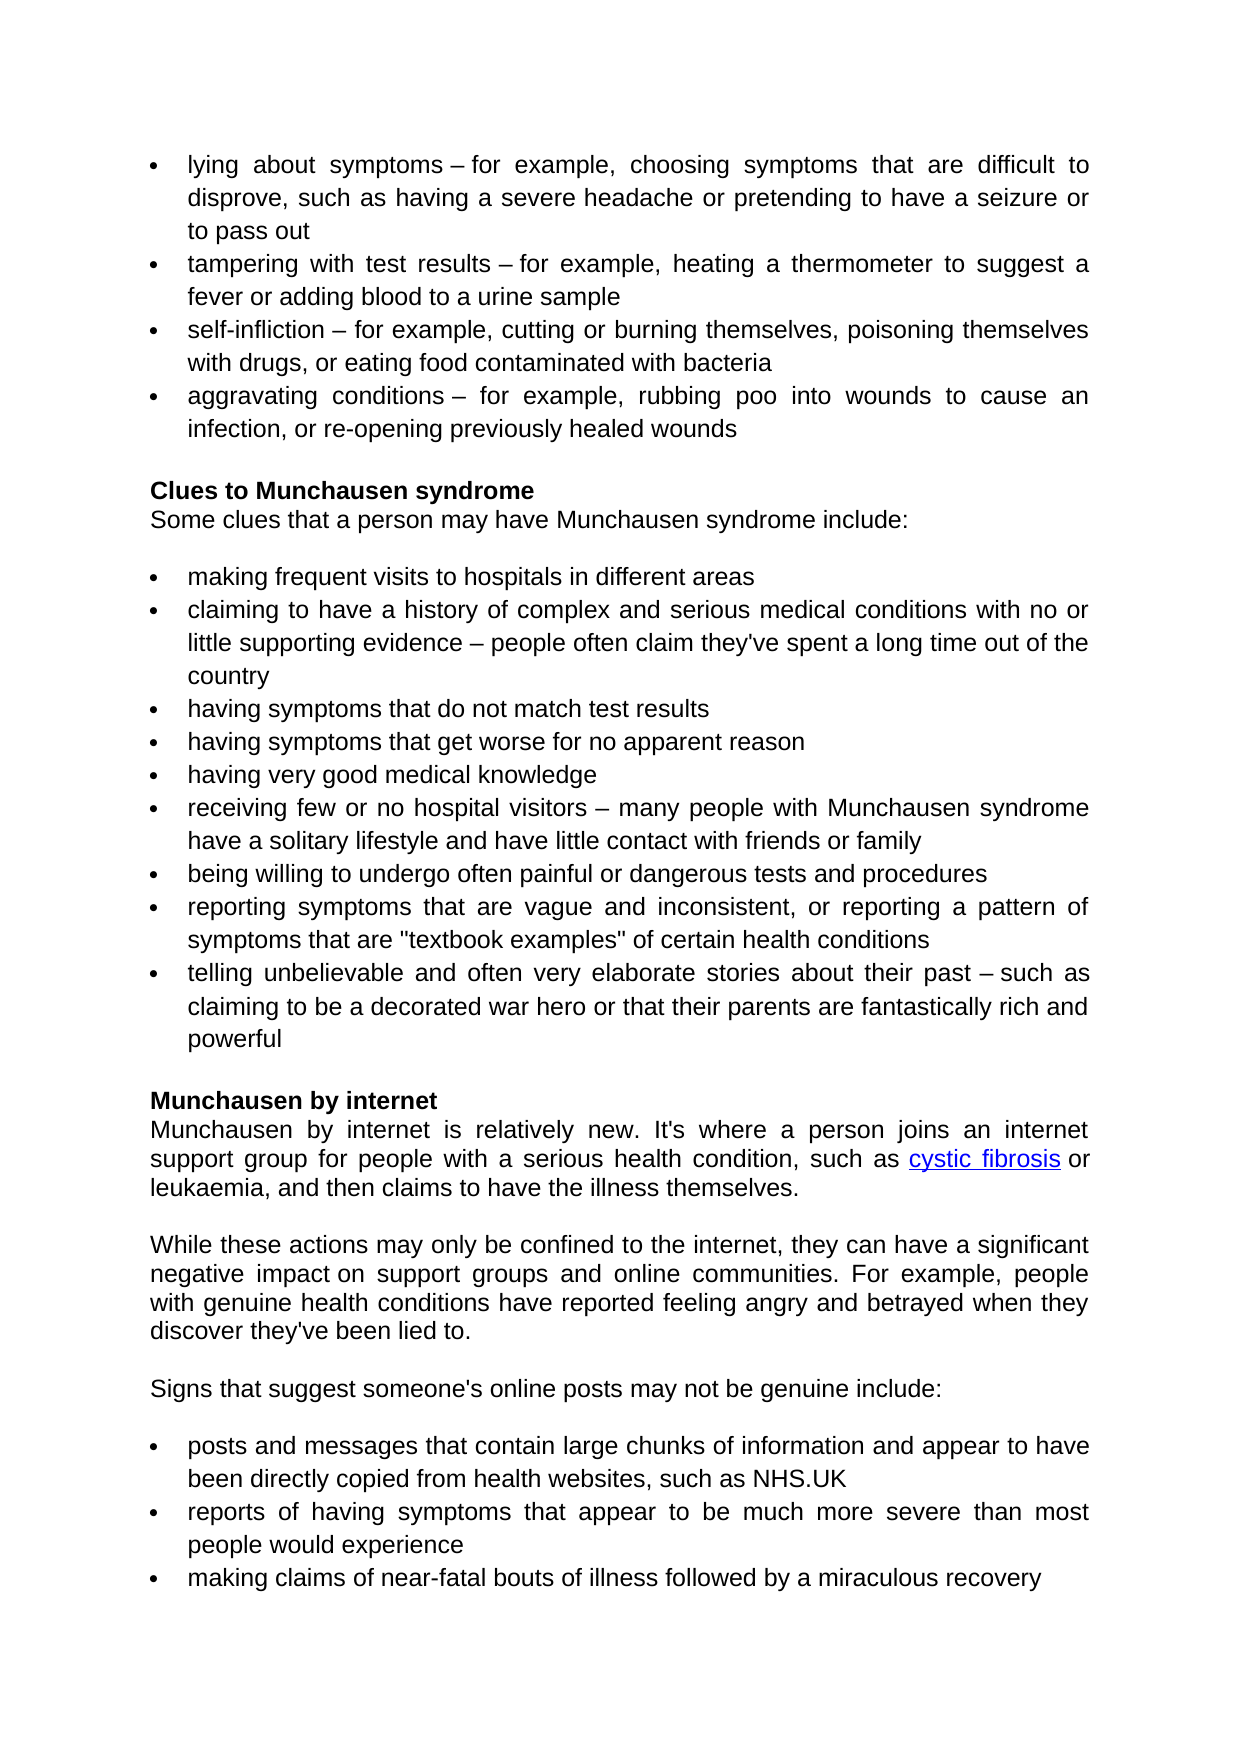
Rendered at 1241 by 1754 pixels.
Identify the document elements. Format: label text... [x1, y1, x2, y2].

list self-infliction – for example, cutting or burning themselves, poisoning themselves with drugs, or eating food contaminated with bacteria [150, 315, 1090, 377]
list claiming to have a history of complex and serious medical conditions with no or little supporting evidence – people often claim they've spent a long time out of the country [150, 595, 1090, 690]
text While these actions may only be confined to the internet, they can have a significant negative impact on support groups and online communities. For example, people with genuine health conditions have reported feeling angry and betrayed when they discover they've been lied to. [150, 1230, 1090, 1345]
list posts and messages that contain large chunks of information and appear to have been directly copied from health websites, such as NHS.UK [150, 1431, 1090, 1493]
list lying about symptoms – for example, choosing symptoms that are difficult to disprove, such as having a severe headache or pretending to have a seizure or to pass out [150, 150, 1090, 245]
subtitle Munchausen by internet [150, 1086, 1090, 1115]
list reports of having symptoms that appear to be much more severe than most people would experience [150, 1497, 1090, 1559]
list receiving few or no hospital visitors – many people with Munchausen syndrome have a solitary lifestyle and have little contact with friends or family [150, 793, 1090, 855]
subtitle Clues to Munchausen syndrome [150, 476, 1090, 505]
text Munchausen by internet is relatively new. It's where a person joins an internet support group for people with a serious health condition, such as cystic fibrosis or leukaemia, and then claims to have the illness themselves. [150, 1115, 1090, 1201]
list making claims of near-fatal bouts of illness followed by a miraculous recovery [150, 1563, 1090, 1592]
list aggravating conditions – for example, rubbing poo into wounds to cause an infection, or re-opening previously healed wounds [150, 381, 1090, 443]
list tampering with test results – for example, heating a thermometer to suggest a fever or adding blood to a urine sample [150, 249, 1090, 311]
list having very good medical knowledge [150, 760, 1090, 789]
list telling unbelievable and often very elaborate stories about their past – such as claiming to be a decorated war hero or that their parents are fantastically rich and powerful [150, 958, 1090, 1053]
list reporting symptoms that are vague and inconsistent, or reporting a pattern of symptoms that are "textbook examples" of certain health conditions [150, 892, 1090, 954]
list being willing to undergo often painful or dangerous tests and procedures [150, 859, 1090, 888]
list making frequent visits to hospitals in different areas [150, 562, 1090, 591]
list having symptoms that get worse for no apparent reason [150, 727, 1090, 756]
text Some clues that a person may have Munchausen syndrome include: [150, 505, 1090, 533]
list having symptoms that do not match test results [150, 694, 1090, 723]
text Signs that suggest someone's online posts may not be genuine include: [150, 1374, 1090, 1402]
